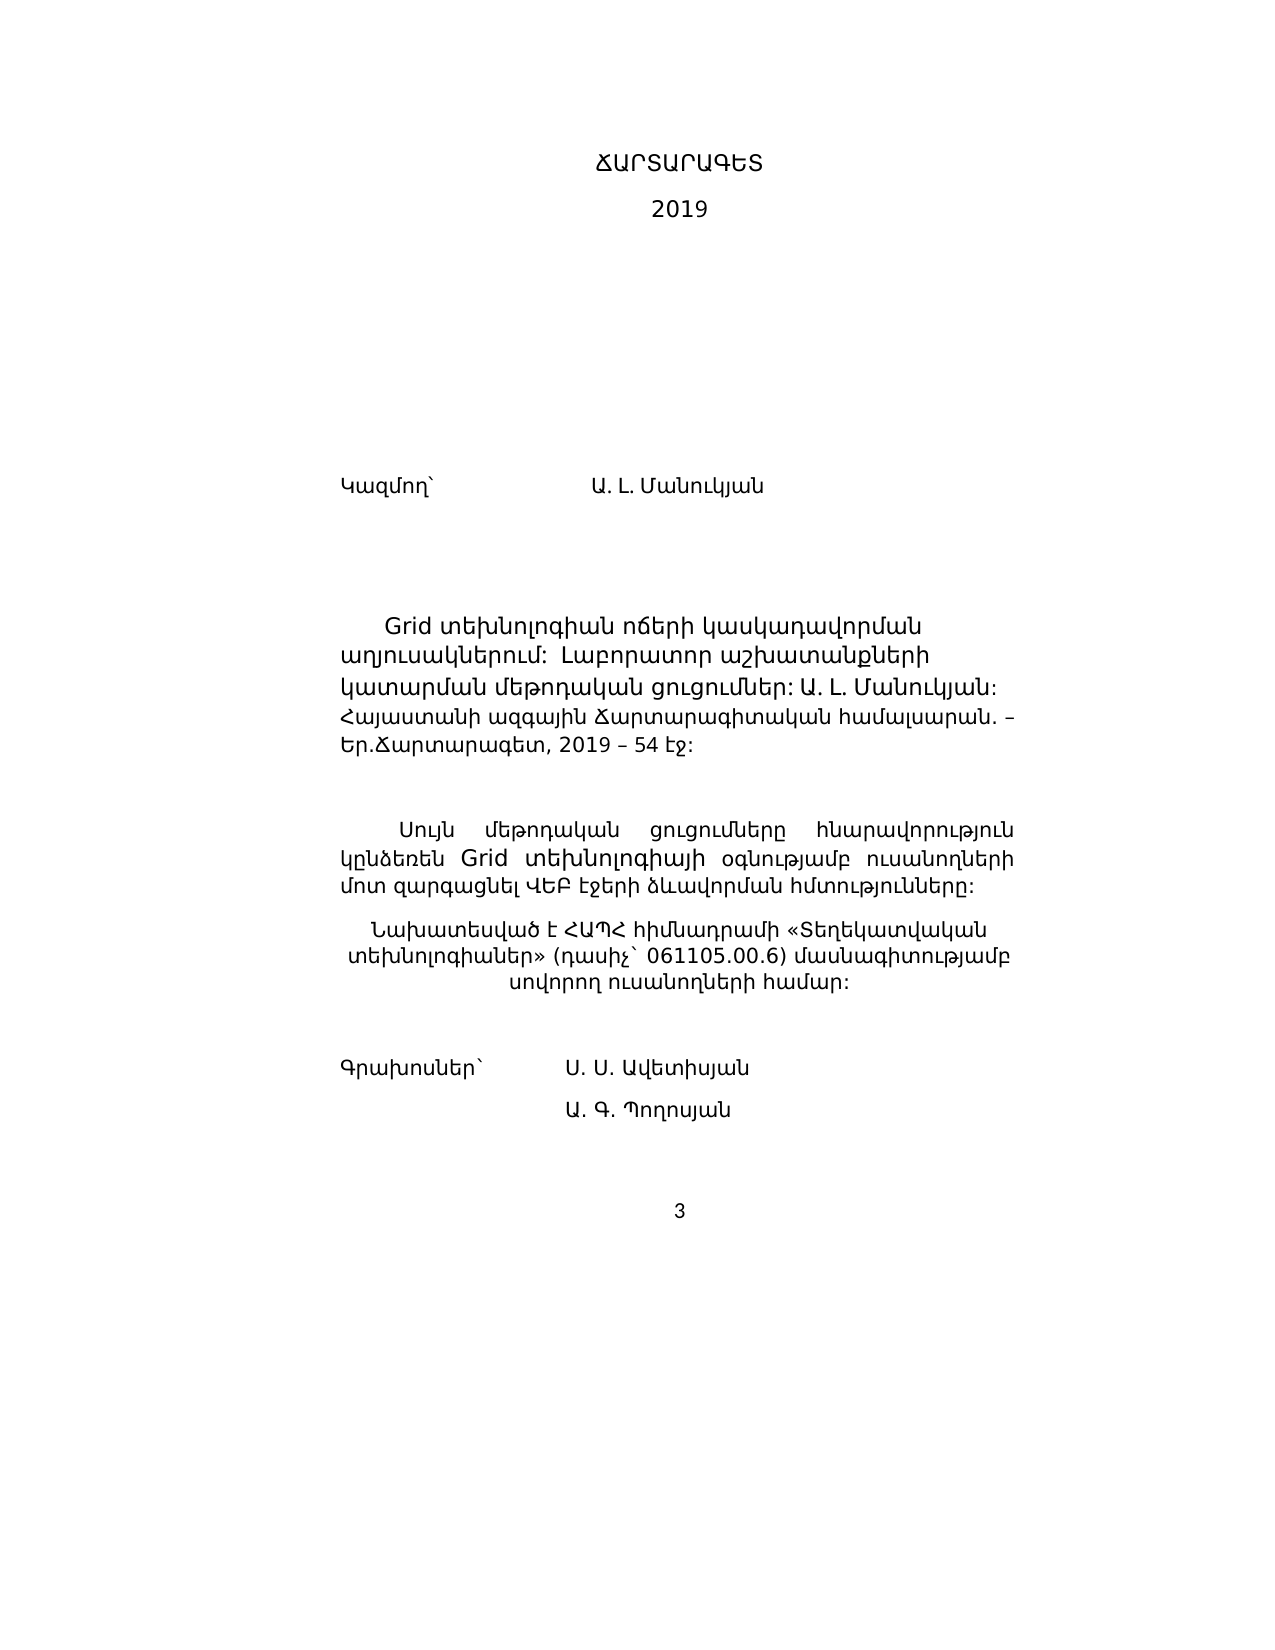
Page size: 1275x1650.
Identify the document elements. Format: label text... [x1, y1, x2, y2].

text Ա. Գ. Պողոսյան [340, 1098, 1019, 1123]
text Գրախոսներ` Ս. Ս. Ավետիսյան [340, 1056, 1019, 1080]
text Նախատեսված է ՀԱՊՀ հիմնադրամի «Տեղեկատվական տեխնոլոգիաներ» (դասիչ` 061105.00.6) մասնագիտությամբ սովորող ուսանողների համար: [340, 918, 1019, 994]
text Սույն մեթոդական ցուցումները հնարավորություն կընձեռեն Grid տեխնոլոգիայի օգնությամբ ուսանողների մոտ զարգացնել ՎԵԲ էջերի ձևավորման հմտությունները: [340, 818, 1015, 898]
text Կազմող՝ Ա. Լ. Մանուկյան [340, 471, 1019, 499]
text 2019 [340, 193, 1019, 224]
text ՃԱՐՏԱՐԱԳԵՏ [340, 150, 1019, 177]
text Grid տեխնոլոգիան ոճերի կասկադավորման աղյուսակներում: Լաբորատոր աշխատանքների կատարման մեթոդական ցուցումներ: Ա. Լ. Մանուկյան: Հայաստանի ազգային Ճարտարագիտական համալսարան. – Եր.Ճարտարագետ, 2019 – 54 էջ: [340, 613, 1019, 759]
